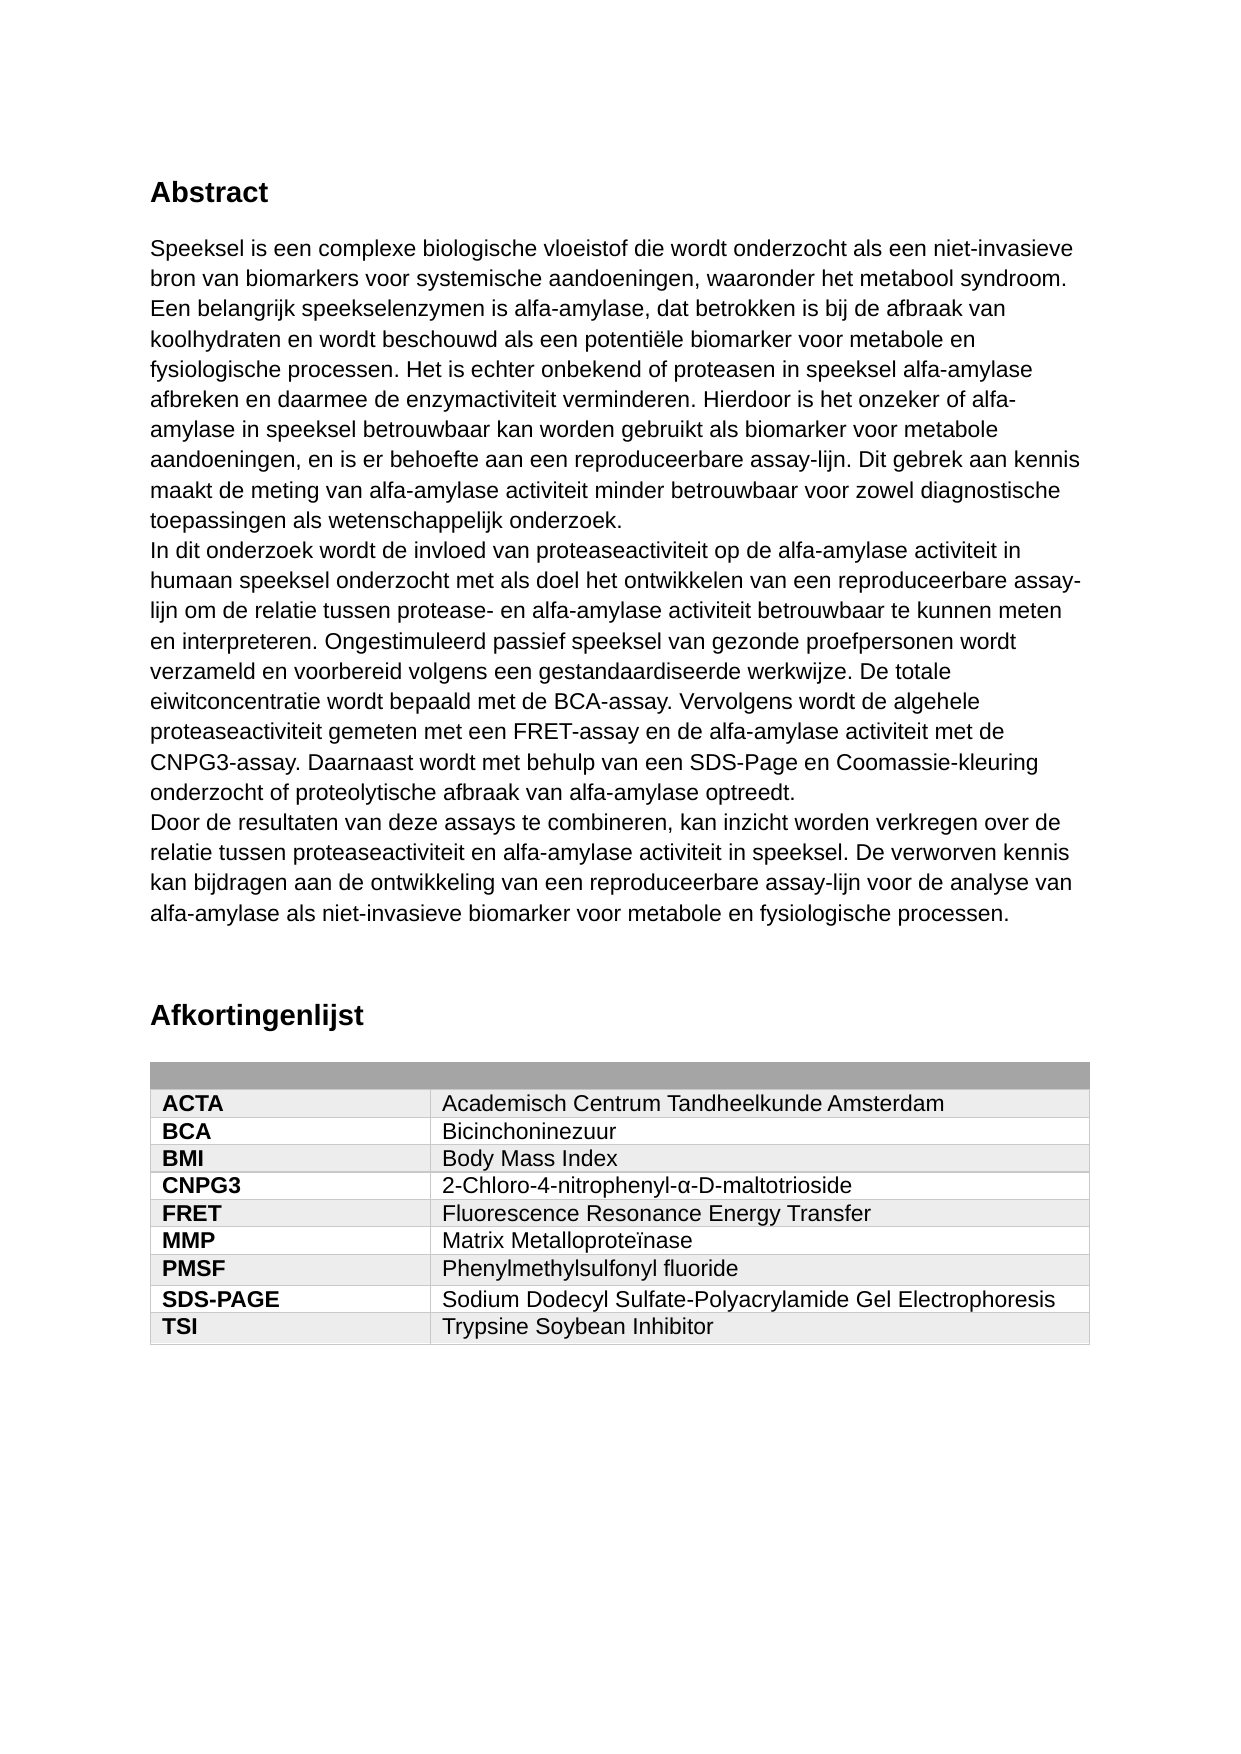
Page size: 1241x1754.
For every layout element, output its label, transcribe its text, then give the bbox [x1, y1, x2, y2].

table_cell Phenylmethylsulfonyl fluoride [431, 1255, 1089, 1285]
table_cell CNPG3 [151, 1173, 430, 1199]
subtitle Afkortingenlijst [150, 998, 1090, 1031]
table_cell Trypsine Soybean Inhibitor [431, 1313, 1089, 1343]
table_cell MMP [151, 1227, 430, 1253]
table_cell Academisch Centrum Tandheelkunde Amsterdam [431, 1090, 1089, 1117]
table_cell BMI [151, 1145, 430, 1171]
table_cell ACTA [151, 1090, 430, 1117]
table_cell Matrix Metalloproteïnase [431, 1227, 1089, 1253]
table_cell Bicinchoninezuur [431, 1118, 1089, 1144]
table_cell Fluorescence Resonance Energy Transfer [431, 1200, 1089, 1226]
table_cell Body Mass Index [431, 1145, 1089, 1171]
table_cell PMSF [151, 1255, 430, 1285]
table_header [151, 1063, 1089, 1089]
table_cell BCA [151, 1118, 430, 1144]
text Speeksel is een complexe biologische vloeistof die wordt onderzocht als een niet-invasieve bron van biomarkers voor systemische aandoeningen, waaronder het metabool syndroom. Een belangrijk speekselenzymen is alfa-amylase, dat betrokken is bij de afbraak van koolhydraten en wordt beschouwd als een potentiële biomarker voor metabole en fysiologische processen. Het is echter onbekend of proteasen in speeksel alfa-amylase afbreken en daarmee de enzymactiviteit verminderen. Hierdoor is het onzeker of alfa-amylase in speeksel betrouwbaar kan worden gebruikt als biomarker voor metabole aandoeningen, en is er behoefte aan een reproduceerbare assay-lijn. Dit gebrek aan kennis maakt de meting van alfa-amylase activiteit minder betrouwbaar voor zowel diagnostische toepassingen als wetenschappelijk onderzoek. In dit onderzoek wordt de invloed van proteaseactiviteit op de alfa-amylase activiteit in humaan speeksel onderzocht met als doel het ontwikkelen van een reproduceerbare assay-lijn om de relatie tussen protease- en alfa-amylase activiteit betrouwbaar te kunnen meten en interpreteren. Ongestimuleerd passief speeksel van gezonde proefpersonen wordt verzameld en voorbereid volgens een gestandaardiseerde werkwijze. De totale eiwitconcentratie wordt bepaald met de BCA-assay. Vervolgens wordt de algehele proteaseactiviteit gemeten met een FRET-assay en de alfa-amylase activiteit met de CNPG3-assay. Daarnaast wordt met behulp van een SDS-Page en Coomassie-kleuring onderzocht of proteolytische afbraak van alfa-amylase optreedt. Door de resultaten van deze assays te combineren, kan inzicht worden verkregen over de relatie tussen proteaseactiviteit en alfa-amylase activiteit in speeksel. De verworven kennis kan bijdragen aan de ontwikkeling van een reproduceerbare assay-lijn voor de analyse van alfa-amylase als niet-invasieve biomarker voor metabole en fysiologische processen. [150, 235, 1090, 926]
table_cell SDS-PAGE [151, 1286, 430, 1312]
table_cell Sodium Dodecyl Sulfate-Polyacrylamide Gel Electrophoresis [431, 1286, 1089, 1312]
subtitle Abstract [150, 175, 1090, 208]
table_cell FRET [151, 1200, 430, 1226]
table_cell 2-Chloro-4-nitrophenyl-α-D-maltotrioside [431, 1173, 1089, 1199]
table_cell TSI [151, 1313, 430, 1343]
